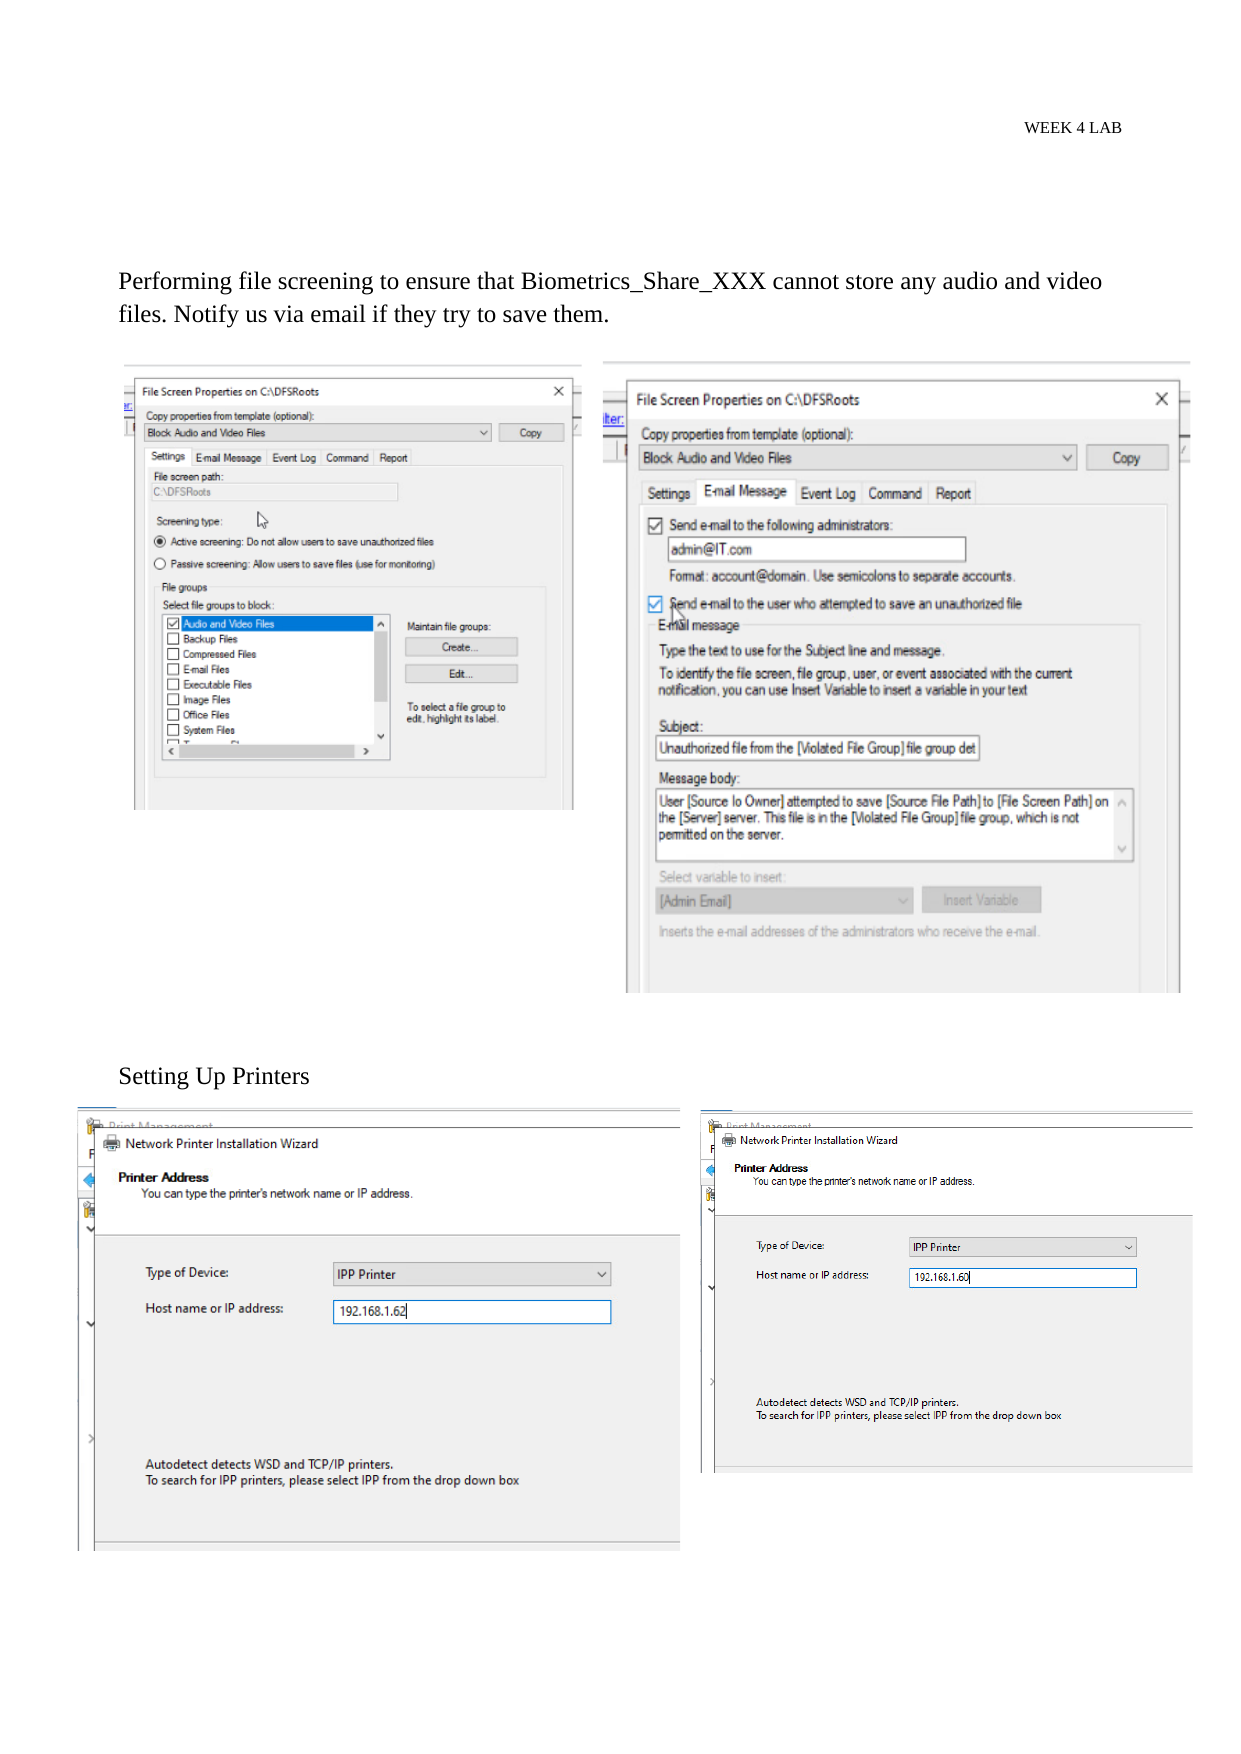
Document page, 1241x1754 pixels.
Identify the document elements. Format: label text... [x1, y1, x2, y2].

picture [77, 1107, 681, 1551]
picture [700, 1110, 1193, 1473]
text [118, 167, 1122, 328]
picture [124, 346, 582, 810]
picture [602, 335, 1191, 993]
